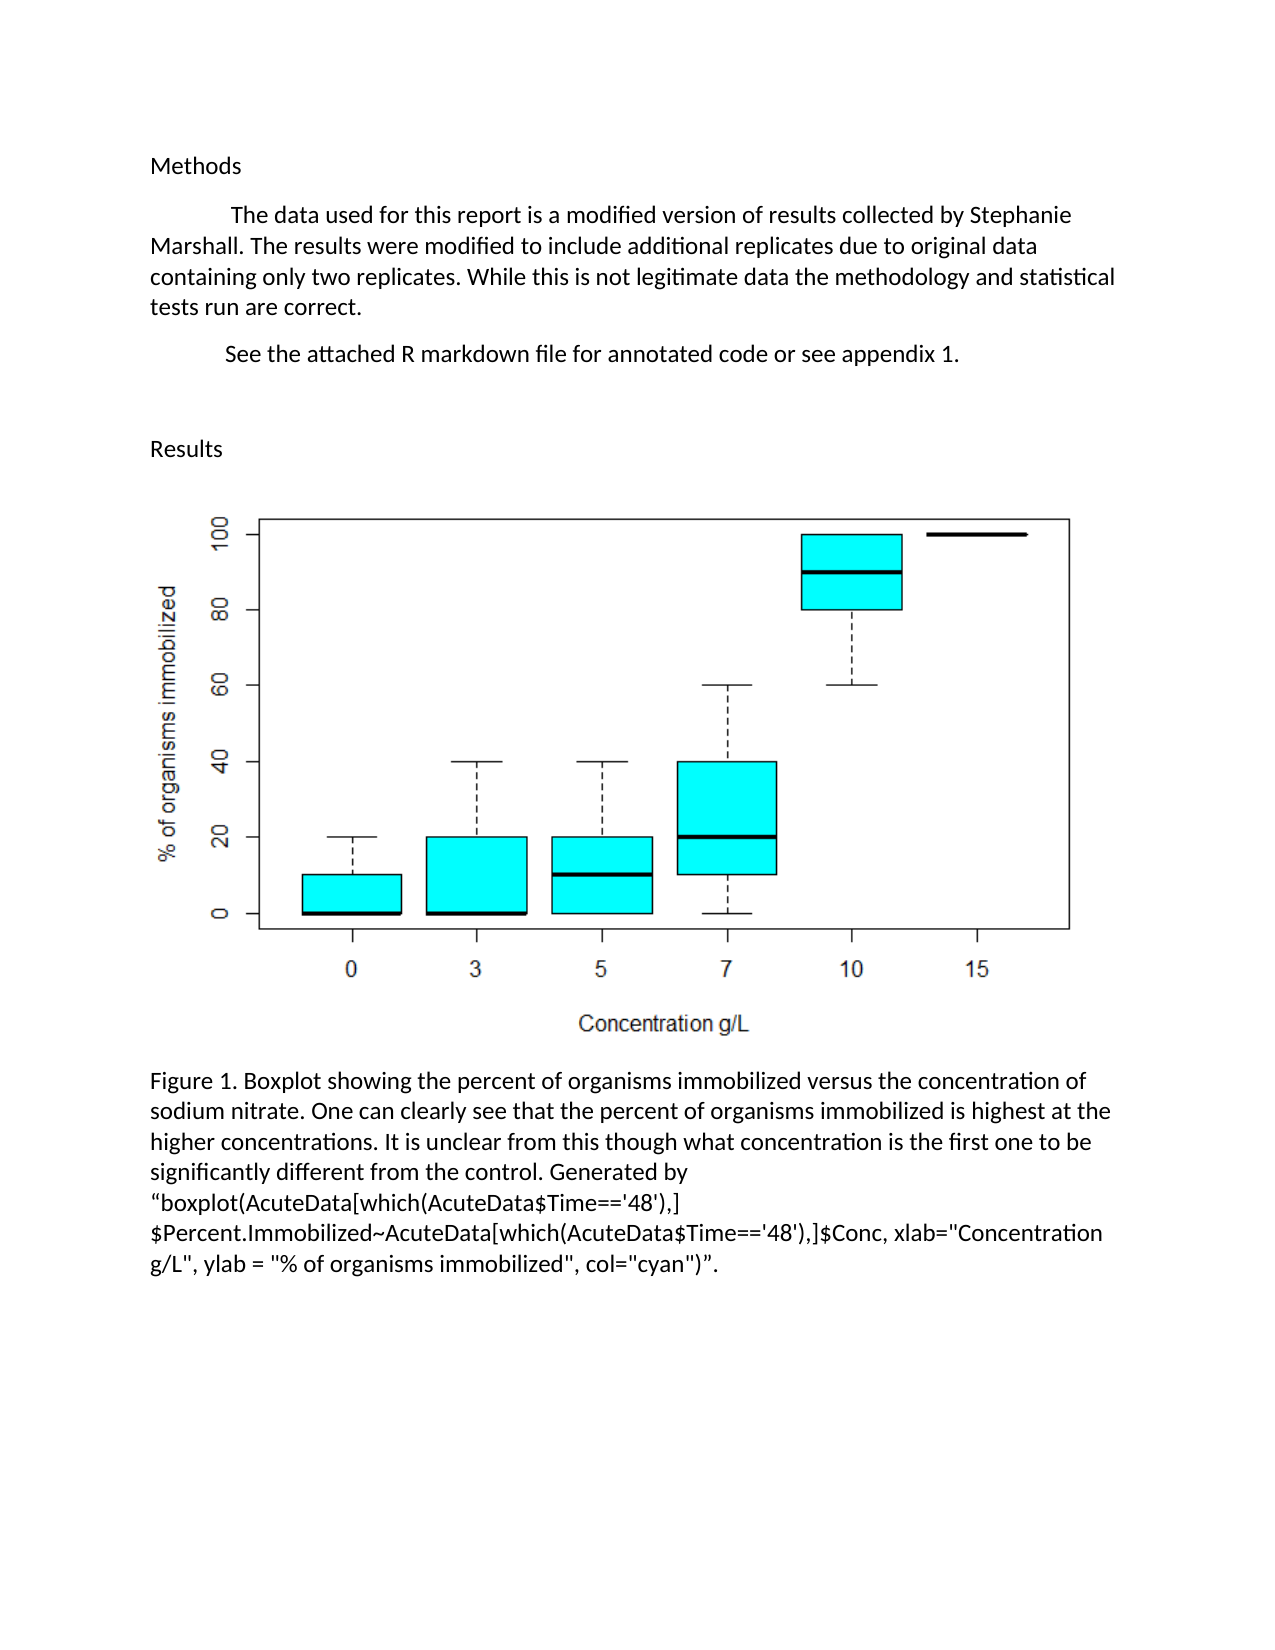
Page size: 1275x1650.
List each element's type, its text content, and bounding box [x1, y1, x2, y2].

text See the attached R markdown file for annotated code or see appendix 1. [150, 338, 1125, 369]
text The data used for this report is a modified version of results collected by Stephanie Marshall. The results were modified to include additional replicates due to original data containing only two replicates. While this is not legitimate data the methodology and statistical tests run are correct. [150, 199, 1125, 322]
picture [150, 463, 1125, 1065]
text Figure 1. Boxplot showing the percent of organisms immobilized versus the concentration of sodium nitrate. One can clearly see that the percent of organisms immobilized is highest at the higher concentrations. It is unclear from this though what concentration is the first one to be significantly different from the control. Generated by “boxplot(AcuteData[which(AcuteData$Time=='48'),]$Percent.Immobilized~AcuteData[which(AcuteData$Time=='48'),]$Conc, xlab="Concentration g/L", ylab = "% of organisms immobilized", col="cyan")”. [150, 1065, 1125, 1278]
text Results [150, 433, 1125, 463]
text Methods [150, 150, 1125, 181]
